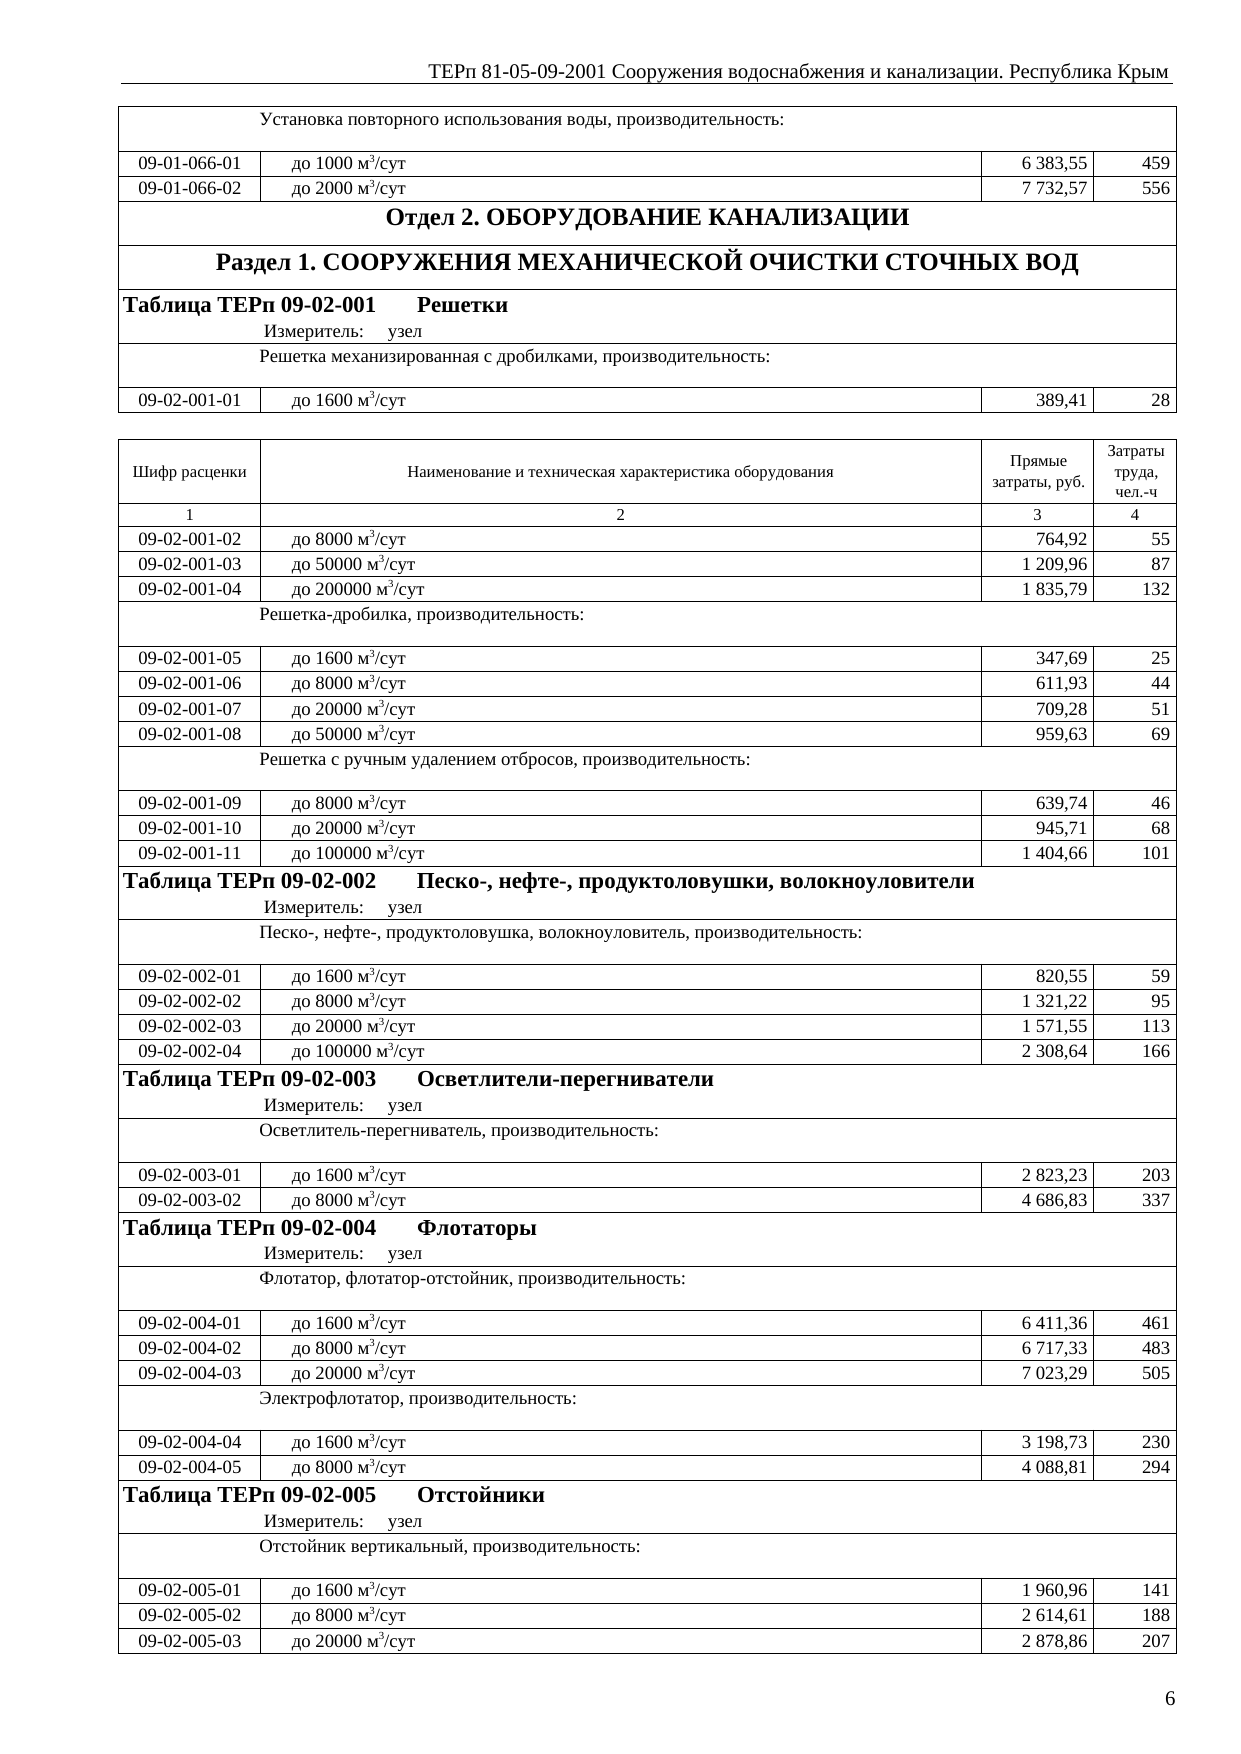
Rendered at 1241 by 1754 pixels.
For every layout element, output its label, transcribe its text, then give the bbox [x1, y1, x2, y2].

table_cell до 8000 м3/сут [261, 1604, 981, 1628]
table_cell Таблица ТЕРп 09-02-004 Флотаторы Измеритель: узел [119, 1213, 1093, 1266]
table_cell 09-02-002-04 [119, 1040, 260, 1064]
table_cell 09-02-002-02 [119, 990, 260, 1014]
table_cell 2 308,64 [982, 1040, 1093, 1064]
table_cell 483 [1094, 1336, 1176, 1360]
table_cell 44 [1094, 672, 1176, 696]
table_cell до 8000 м3/сут [261, 990, 981, 1014]
table_cell 59 [1094, 965, 1176, 988]
table_cell 25 [1094, 647, 1176, 671]
table_cell 09-02-001-08 [119, 722, 260, 746]
table_cell 188 [1094, 1604, 1176, 1628]
table_cell 2 878,86 [982, 1629, 1093, 1653]
table_cell [1093, 1213, 1176, 1266]
table_cell 09-02-001-09 [119, 791, 260, 815]
table_cell Отстойник вертикальный, производительность: [119, 1534, 1093, 1578]
table_cell 556 [1094, 177, 1176, 201]
table_cell 820,55 [982, 965, 1093, 988]
table_cell 7 023,29 [982, 1361, 1093, 1385]
table_cell 09-02-004-04 [119, 1431, 260, 1454]
table_cell [1093, 246, 1176, 289]
table_cell Решетка с ручным удалением отбросов, производительность: [119, 747, 1093, 790]
table_cell Осветлитель-перегниватель, производительность: [119, 1119, 1093, 1162]
table_cell 7 732,57 [982, 177, 1093, 201]
table_cell Таблица ТЕРп 09-02-001 Решетки Измеритель: узел [119, 290, 1093, 343]
table_header Шифр расценки [119, 440, 260, 503]
table_cell 1 571,55 [982, 1015, 1093, 1039]
table_cell 09-02-003-02 [119, 1188, 260, 1212]
table_cell 09-02-004-03 [119, 1361, 260, 1385]
table_cell 132 [1094, 577, 1176, 601]
table_cell до 20000 м3/сут [261, 1629, 981, 1653]
table_cell 09-02-002-03 [119, 1015, 260, 1039]
table_cell 09-02-005-01 [119, 1579, 260, 1603]
table_cell 2 614,61 [982, 1604, 1093, 1628]
table_cell до 100000 м3/сут [261, 841, 981, 866]
table_cell 68 [1094, 816, 1176, 840]
table_cell 166 [1094, 1040, 1176, 1064]
table_cell Установка повторного использования воды, производительность: [119, 107, 1093, 151]
table_cell 1 404,66 [982, 841, 1093, 866]
table_cell Таблица ТЕРп 09-02-005 Отстойники Измеритель: узел [119, 1481, 1093, 1533]
table_cell 709,28 [982, 697, 1093, 721]
table_cell 945,71 [982, 816, 1093, 840]
table_cell до 100000 м3/сут [261, 1040, 981, 1064]
table_cell 2 [261, 504, 981, 526]
table_cell [1093, 290, 1176, 343]
table_cell 09-02-001-10 [119, 816, 260, 840]
table_cell [1093, 107, 1176, 151]
table_cell 764,92 [982, 527, 1093, 551]
table_cell 46 [1094, 791, 1176, 815]
table_cell [1093, 202, 1176, 245]
table_cell до 8000 м3/сут [261, 672, 981, 696]
table_cell 141 [1094, 1579, 1176, 1603]
table_cell 09-02-005-03 [119, 1629, 260, 1653]
table_cell [1093, 920, 1176, 963]
table_cell 87 [1094, 552, 1176, 576]
table_cell 294 [1094, 1456, 1176, 1480]
table_cell 09-02-003-01 [119, 1163, 260, 1187]
table_cell 55 [1094, 527, 1176, 551]
table_cell [1093, 1481, 1176, 1533]
table_cell [1093, 1267, 1176, 1310]
table_cell [1093, 1065, 1176, 1117]
table_cell до 8000 м3/сут [261, 791, 981, 815]
table_cell до 20000 м3/сут [261, 697, 981, 721]
table_cell 09-02-004-05 [119, 1456, 260, 1480]
table_cell 207 [1094, 1629, 1176, 1653]
table_cell до 2000 м3/сут [261, 177, 981, 201]
table_cell 3 198,73 [982, 1431, 1093, 1454]
table_cell 611,93 [982, 672, 1093, 696]
table_cell 959,63 [982, 722, 1093, 746]
table_cell 113 [1094, 1015, 1176, 1039]
table_cell 639,74 [982, 791, 1093, 815]
table_cell Решетка механизированная с дробилками, производительность: [119, 344, 1093, 387]
table_cell 1 [119, 504, 260, 526]
table_cell 1 960,96 [982, 1579, 1093, 1603]
table_cell до 8000 м3/сут [261, 1188, 981, 1212]
table_cell 09-02-001-03 [119, 552, 260, 576]
table_cell до 1600 м3/сут [261, 1431, 981, 1454]
table_cell 459 [1094, 152, 1176, 176]
table_cell до 50000 м3/сут [261, 722, 981, 746]
table_cell [1093, 344, 1176, 387]
table_cell до 20000 м3/сут [261, 1361, 981, 1385]
table_cell 1 209,96 [982, 552, 1093, 576]
table_cell [1093, 1534, 1176, 1578]
table_cell 461 [1094, 1311, 1176, 1335]
table_cell Электрофлотатор, производительность: [119, 1386, 1093, 1429]
table_cell Раздел 1. СООРУЖЕНИЯ МЕХАНИЧЕСКОЙ ОЧИСТКИ СТОЧНЫХ ВОД [119, 246, 1093, 289]
table_header Затраты труда, чел.-ч [1094, 440, 1176, 503]
table_cell [1093, 747, 1176, 790]
table_cell 101 [1094, 841, 1176, 866]
table_cell 09-02-005-02 [119, 1604, 260, 1628]
table_cell до 1600 м3/сут [261, 965, 981, 988]
table_cell 6 717,33 [982, 1336, 1093, 1360]
table_cell до 8000 м3/сут [261, 1336, 981, 1360]
table_cell 09-01-066-02 [119, 177, 260, 201]
table_cell 6 383,55 [982, 152, 1093, 176]
table_cell 4 088,81 [982, 1456, 1093, 1480]
table_cell [1093, 1386, 1176, 1429]
table_cell до 1000 м3/сут [261, 152, 981, 176]
table_cell 1 321,22 [982, 990, 1093, 1014]
table_cell 6 411,36 [982, 1311, 1093, 1335]
table_cell 69 [1094, 722, 1176, 746]
table_cell до 1600 м3/сут [261, 1579, 981, 1603]
table_cell Песко-, нефте-, продуктоловушка, волокноуловитель, производительность: [119, 920, 1093, 963]
table_cell Таблица ТЕРп 09-02-002 Песко-, нефте-, продуктоловушки, волокноуловители Измеритель: узел [119, 867, 1093, 919]
table_cell 2 823,23 [982, 1163, 1093, 1187]
table_cell 09-02-004-02 [119, 1336, 260, 1360]
table_cell 09-02-001-11 [119, 841, 260, 866]
table_cell 230 [1094, 1431, 1176, 1454]
table_cell [1093, 602, 1176, 646]
table_cell Отдел 2. ОБОРУДОВАНИЕ КАНАЛИЗАЦИИ [119, 202, 1093, 245]
table_cell 09-02-004-01 [119, 1311, 260, 1335]
table_cell Решетка-дробилка, производительность: [119, 602, 1093, 646]
table_cell 09-02-001-05 [119, 647, 260, 671]
table_cell 337 [1094, 1188, 1176, 1212]
table_cell 51 [1094, 697, 1176, 721]
table_cell 09-02-001-06 [119, 672, 260, 696]
table_cell 4 686,83 [982, 1188, 1093, 1212]
table_cell до 50000 м3/сут [261, 552, 981, 576]
table_cell до 8000 м3/сут [261, 1456, 981, 1480]
table_cell 95 [1094, 990, 1176, 1014]
table_cell [1093, 1119, 1176, 1162]
table_cell 09-02-001-07 [119, 697, 260, 721]
table_cell до 1600 м3/сут [261, 647, 981, 671]
table_cell 505 [1094, 1361, 1176, 1385]
table_cell до 1600 м3/сут [261, 1311, 981, 1335]
table_cell Таблица ТЕРп 09-02-003 Осветлители-перегниватели Измеритель: узел [119, 1065, 1093, 1117]
table_cell до 8000 м3/сут [261, 527, 981, 551]
table_cell 09-02-002-01 [119, 965, 260, 988]
table_header Наименование и техническая характеристика оборудования [261, 440, 981, 503]
table_cell Флотатор, флотатор-отстойник, производительность: [119, 1267, 1093, 1310]
table_cell до 1600 м3/сут [261, 388, 981, 412]
table_header Прямые затраты, руб. [982, 440, 1093, 503]
table_cell 3 [982, 504, 1093, 526]
table_cell 389,41 [982, 388, 1093, 412]
table_cell [1093, 867, 1176, 919]
table_cell 347,69 [982, 647, 1093, 671]
table_cell 09-02-001-02 [119, 527, 260, 551]
table_cell до 200000 м3/сут [261, 577, 981, 601]
table_cell до 20000 м3/сут [261, 1015, 981, 1039]
table_cell 09-01-066-01 [119, 152, 260, 176]
table_cell 09-02-001-01 [119, 388, 260, 412]
table_cell 28 [1094, 388, 1176, 412]
table_cell 09-02-001-04 [119, 577, 260, 601]
table_cell до 20000 м3/сут [261, 816, 981, 840]
table_cell до 1600 м3/сут [261, 1163, 981, 1187]
table_cell 4 [1094, 504, 1176, 526]
table_cell 1 835,79 [982, 577, 1093, 601]
table_cell 203 [1094, 1163, 1176, 1187]
